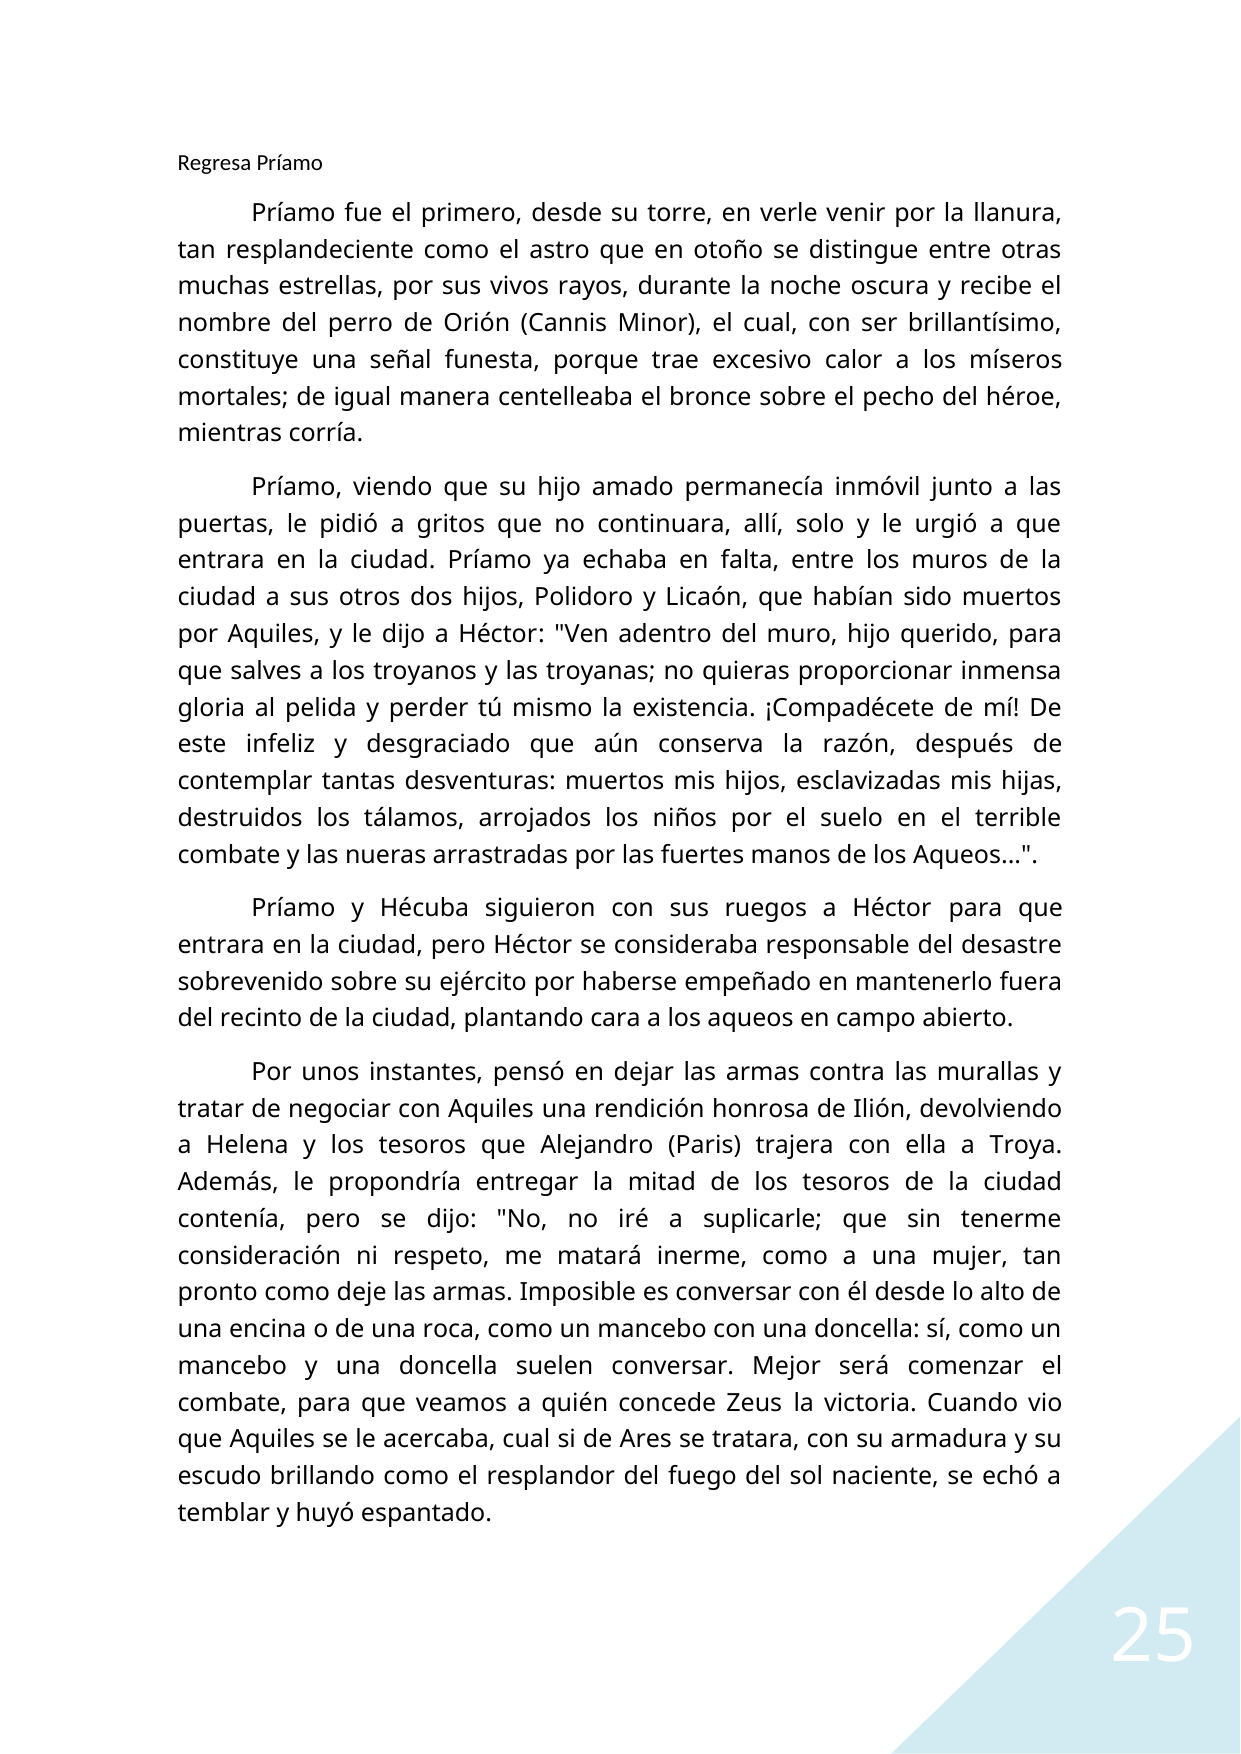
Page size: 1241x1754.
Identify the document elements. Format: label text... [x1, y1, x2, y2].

text Por unos instantes, pensó en dejar las armas contra las murallas y tratar de negociar con Aquiles una rendición honrosa de Ilión, devolviendo a Helena y los tesoros que Alejandro (Paris) trajera con ella a Troya. Además, le propondría entregar la mitad de los tesoros de la ciudad contenía, pero se dijo: "No, no iré a suplicarle; que sin tenerme consideración ni respeto, me matará inerme, como a una mujer, tan pronto como deje las armas. Imposible es conversar con él desde lo alto de una encina o de una roca, como un mancebo con una doncella: sí, como un mancebo y una doncella suelen conversar. Mejor será comenzar el combate, para que veamos a quién concede Zeus la victoria. Cuando vio que Aquiles se le acercaba, cual si de Ares se tratara, con su armadura y su escudo brillando como el resplandor del fuego del sol naciente, se echó a temblar y huyó espantado. [177, 1053, 1063, 1529]
text Príamo fue el primero, desde su torre, en verle venir por la llanura, tan resplandeciente como el astro que en otoño se distingue entre otras muchas estrellas, por sus vivos rayos, durante la noche oscura y recibe el nombre del perro de Orión (Cannis Minor), el cual, con ser brillantísimo, constituye una señal funesta, porque trae excesivo calor a los míseros mortales; de igual manera centelleaba el bronce sobre el pecho del héroe, mientras corría. [177, 194, 1063, 449]
text Regresa Príamo [177, 148, 1063, 176]
text Príamo, viendo que su hijo amado permanecía inmóvil junto a las puertas, le pidió a gritos que no continuara, allí, solo y le urgió a que entrara en la ciudad. Príamo ya echaba en falta, entre los muros de la ciudad a sus otros dos hijos, Polidoro y Licaón, que habían sido muertos por Aquiles, y le dijo a Héctor: "Ven adentro del muro, hijo querido, para que salves a los troyanos y las troyanas; no quieras proporcionar inmensa gloria al pelida y perder tú mismo la existencia. ¡Compadécete de mí! De este infeliz y desgraciado que aún conserva la razón, después de contemplar tantas desventuras: muertos mis hijos, esclavizadas mis hijas, destruidos los tálamos, arrojados los niños por el suelo en el terrible combate y las nueras arrastradas por las fuertes manos de los Aqueos...". [177, 468, 1063, 870]
text Príamo y Hécuba siguieron con sus ruegos a Héctor para que entrara en la ciudad, pero Héctor se consideraba responsable del desastre sobrevenido sobre su ejército por haberse empeñado en mantenerlo fuera del recinto de la ciudad, plantando cara a los aqueos en campo abierto. [177, 890, 1063, 1034]
